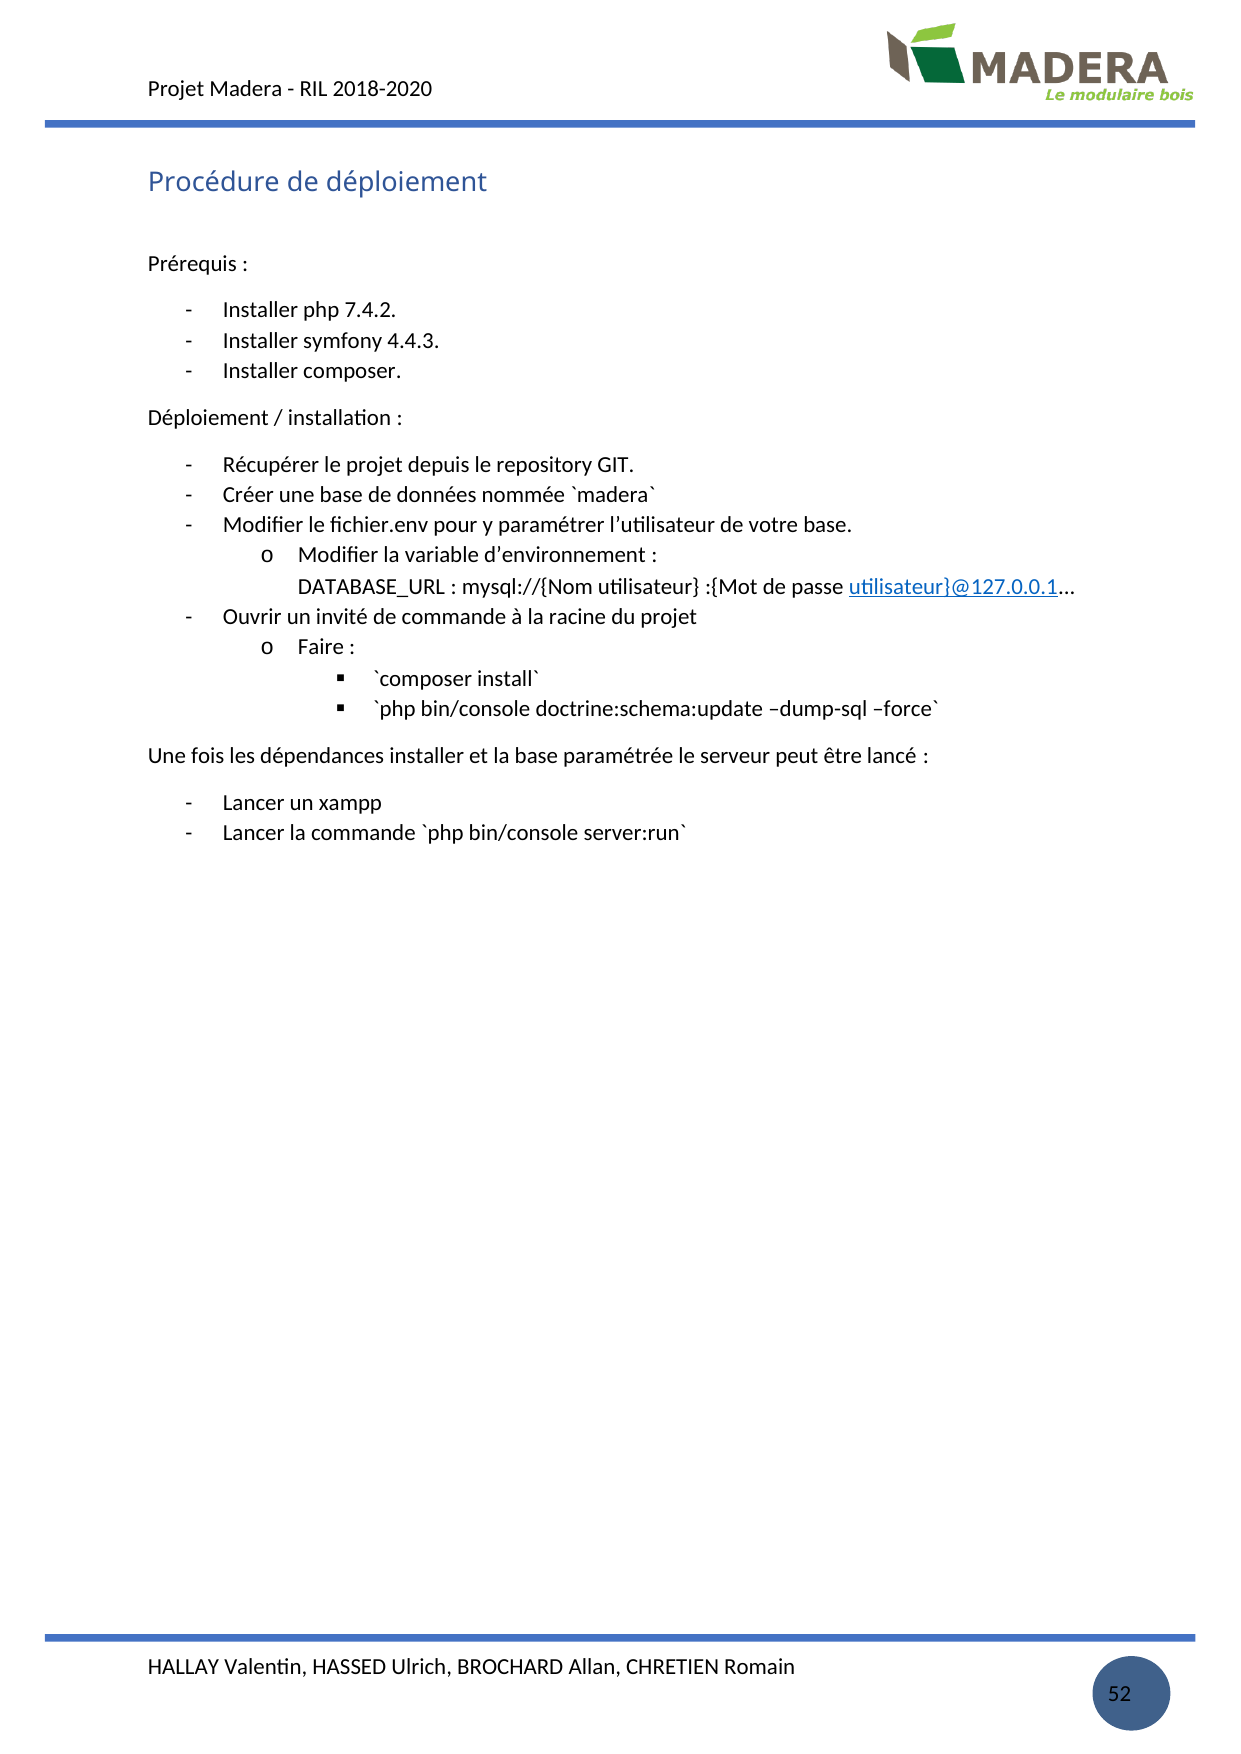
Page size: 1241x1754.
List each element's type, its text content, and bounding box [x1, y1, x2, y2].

list Créer une base de données nommée `madera` [185, 480, 1093, 508]
list Lancer la commande `php bin/console server:run` [185, 818, 1093, 846]
list Modifier la variable d’environnement : [260, 540, 1093, 569]
text Déploiement / installation : [148, 403, 1093, 431]
list Installer symfony 4.4.3. [185, 326, 1093, 354]
list Lancer un xampp [185, 788, 1093, 816]
list DATABASE_URL : mysql://{Nom utilisateur} :{Mot de passe utilisateur}@127.0.0.1... [298, 572, 1093, 600]
list Faire : [260, 632, 1093, 661]
list Installer composer. [185, 356, 1093, 384]
list Ouvrir un invité de commande à la racine du projet [185, 602, 1093, 630]
picture [880, 15, 1199, 106]
subtitle Procédure de déploiement [148, 162, 1093, 199]
text Une fois les dépendances installer et la base paramétrée le serveur peut être lancé : [148, 741, 1093, 769]
list Installer php 7.4.2. [185, 296, 1093, 323]
list `php bin/console doctrine:schema:update –dump-sql –force` [335, 694, 1093, 722]
list Modifier le fichier.env pour y paramétrer l’utilisateur de votre base. [185, 510, 1093, 538]
text Prérequis : [148, 249, 1093, 277]
list Récupérer le projet depuis le repository GIT. [185, 450, 1093, 478]
list `composer install` [335, 664, 1093, 692]
